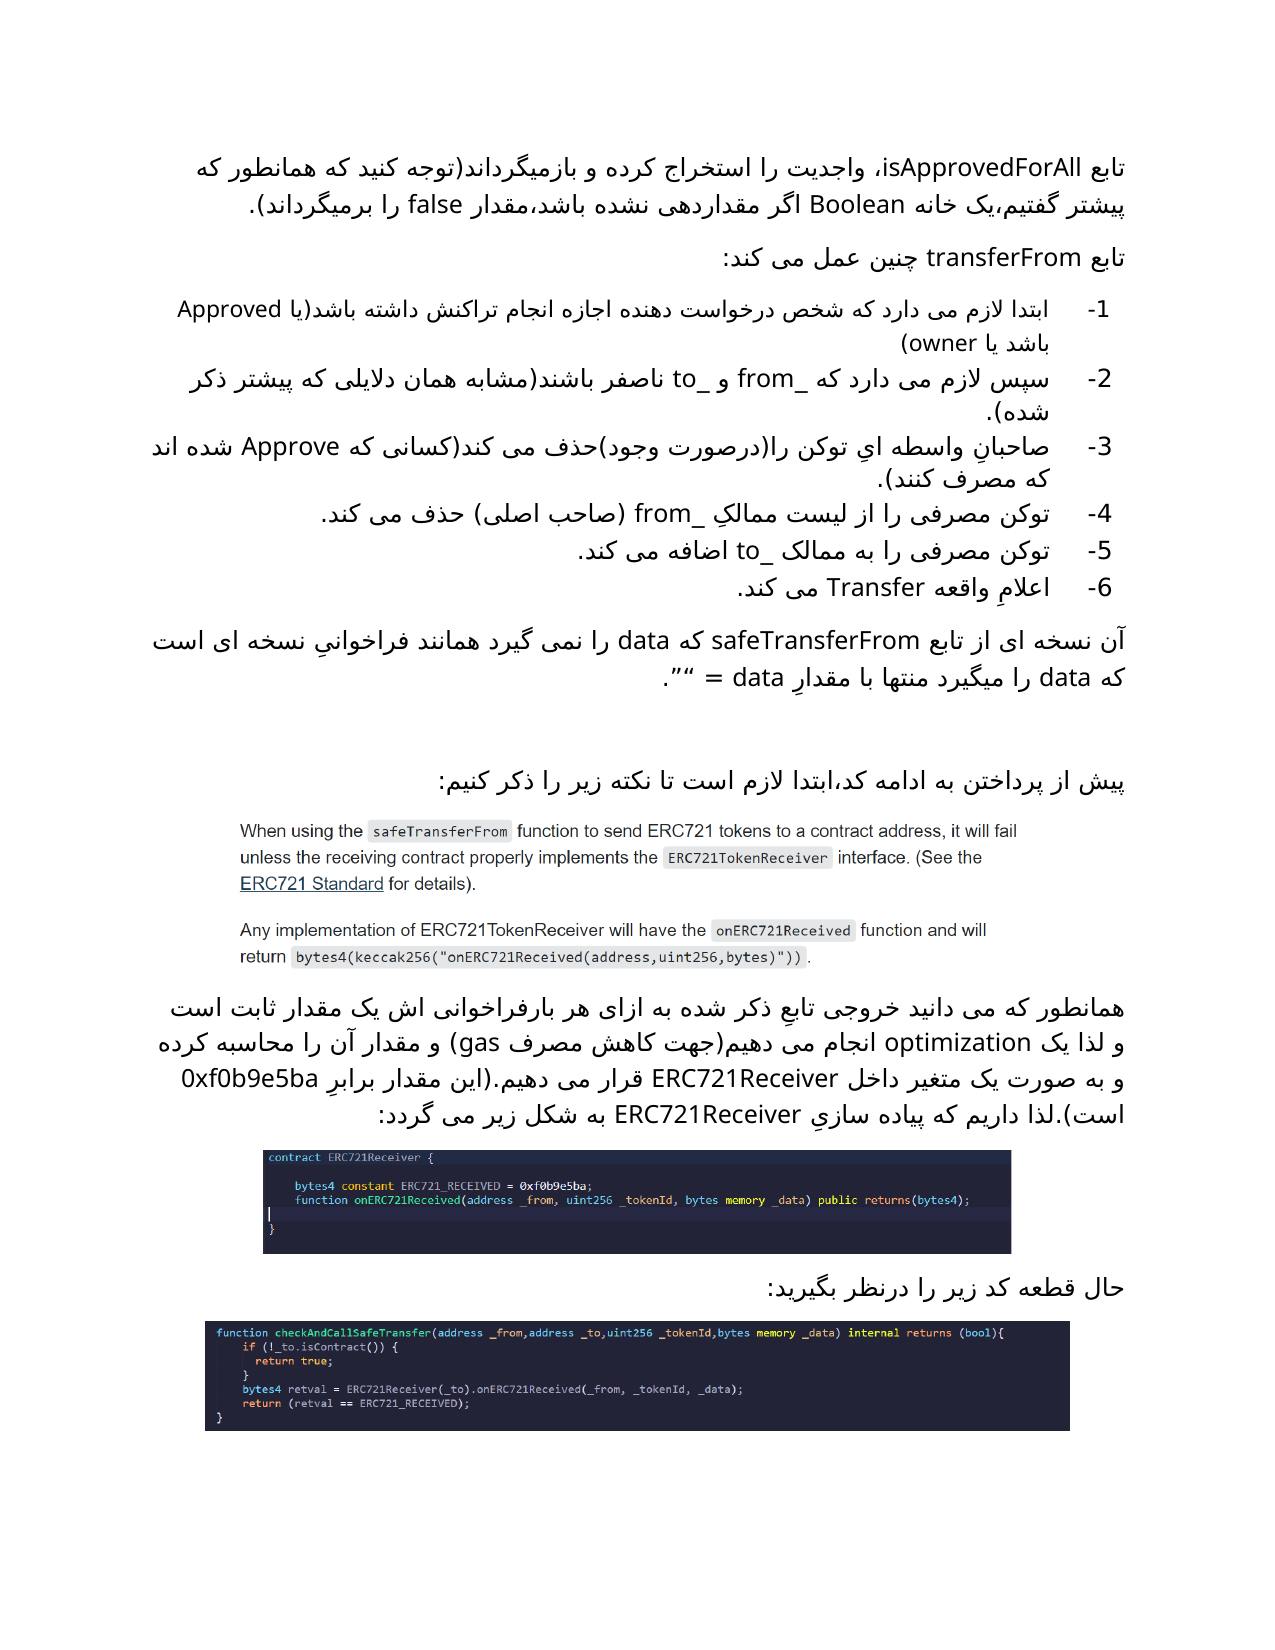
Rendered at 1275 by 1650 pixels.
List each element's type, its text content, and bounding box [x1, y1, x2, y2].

list ابتدا لازم می دارد که شخص درخواست دهنده اجازه انجام تراکنش داشته باشد(یا Approved باشد یا owner) [150, 293, 1087, 358]
list اعلامِ واقعه Transfer می کند. [150, 569, 1087, 603]
text آن نسخه ای از تابع safeTransferFrom که data را نمی گیرد همانند فراخوانیِ نسخه ای است که data را میگیرد منتها با مقدارِ data = “”. [150, 623, 1125, 693]
picture [205, 1321, 1070, 1431]
text حال قطعه کد زیر را درنظر بگیرید: [150, 1273, 1125, 1302]
list توکن مصرفی را به ممالک _to اضافه می کند. [150, 533, 1087, 567]
list سپس لازم می دارد که _from و _to ناصفر باشند(مشابه همان دلایلی که پیشتر ذکر شده). [150, 360, 1087, 426]
list توکن مصرفی را از لیست ممالکِ _from (صاحب اصلی) حذف می کند. [150, 496, 1087, 530]
text پیش از پرداختن به ادامه کد،ابتدا لازم است تا نکته زیر را ذکر کنیم: [150, 766, 1125, 795]
list صاحبانِ واسطه ایِ توکن را(درصورت وجود)حذف می کند(کسانی که Approve شده اند که مصرف کنند). [150, 428, 1087, 494]
picture [233, 814, 1042, 974]
picture [263, 1150, 1012, 1254]
text تابع transferFrom چنین عمل می کند: [150, 240, 1125, 274]
text همانطور که می دانید خروجی تابعِ ذکر شده به ازای هر بارفراخوانی اش یک مقدار ثابت است و لذا یک optimization انجام می دهیم(جهت کاهش مصرف gas) و مقدار آن را محاسبه کرده و به صورت یک متغیر داخل ERC721Receiver قرار می دهیم.(این مقدار برابرِ 0xf0b9e5ba است).لذا داریم که پیاده سازیِ ERC721Receiver به شکل زیر می گردد: [150, 993, 1125, 1131]
text تابع isApprovedForAll، واجدیت را استخراج کرده و بازمیگرداند(توجه کنید که همانطور که پیشتر گفتیم،یک خانه Boolean اگر مقداردهی نشده باشد،مقدار false را برمیگرداند). [150, 150, 1125, 220]
